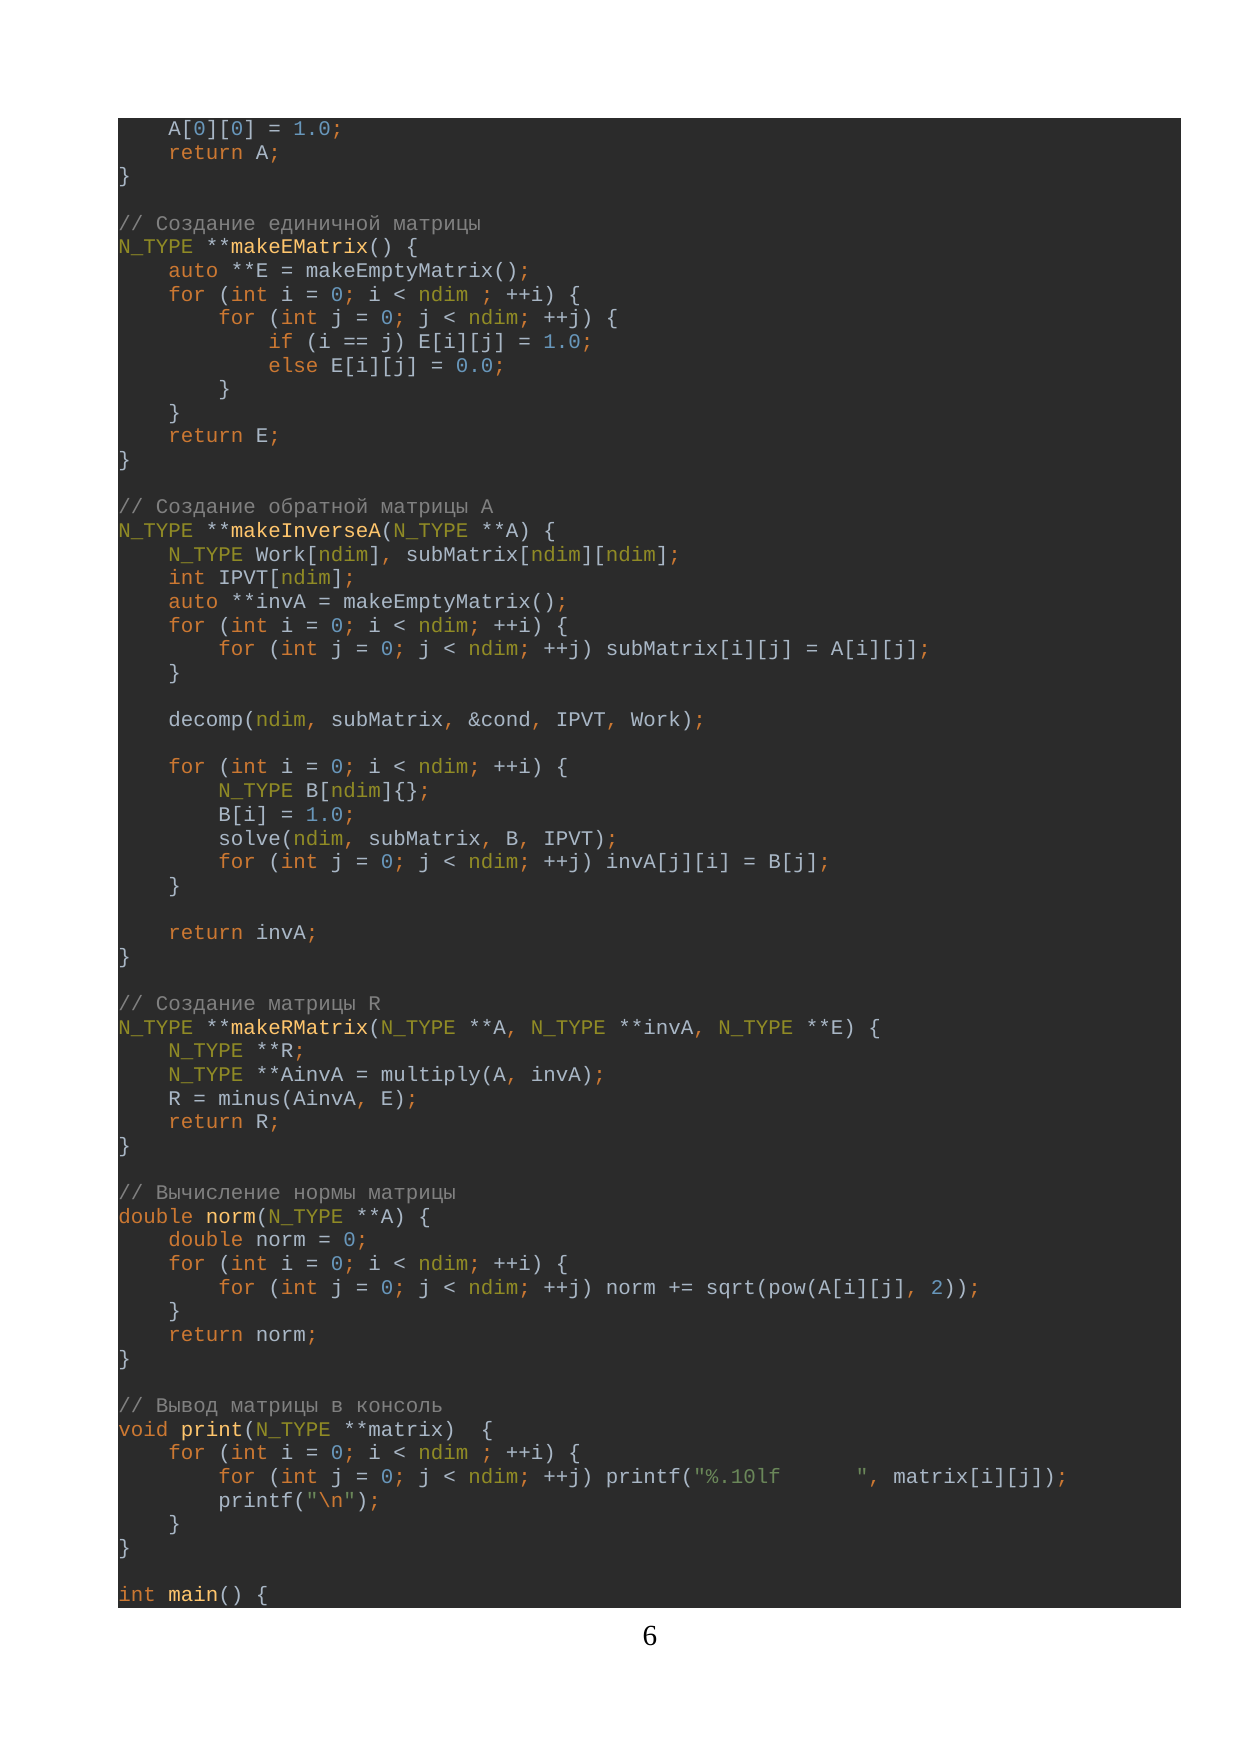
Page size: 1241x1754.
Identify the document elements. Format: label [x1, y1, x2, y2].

text [118, 118, 1181, 1608]
